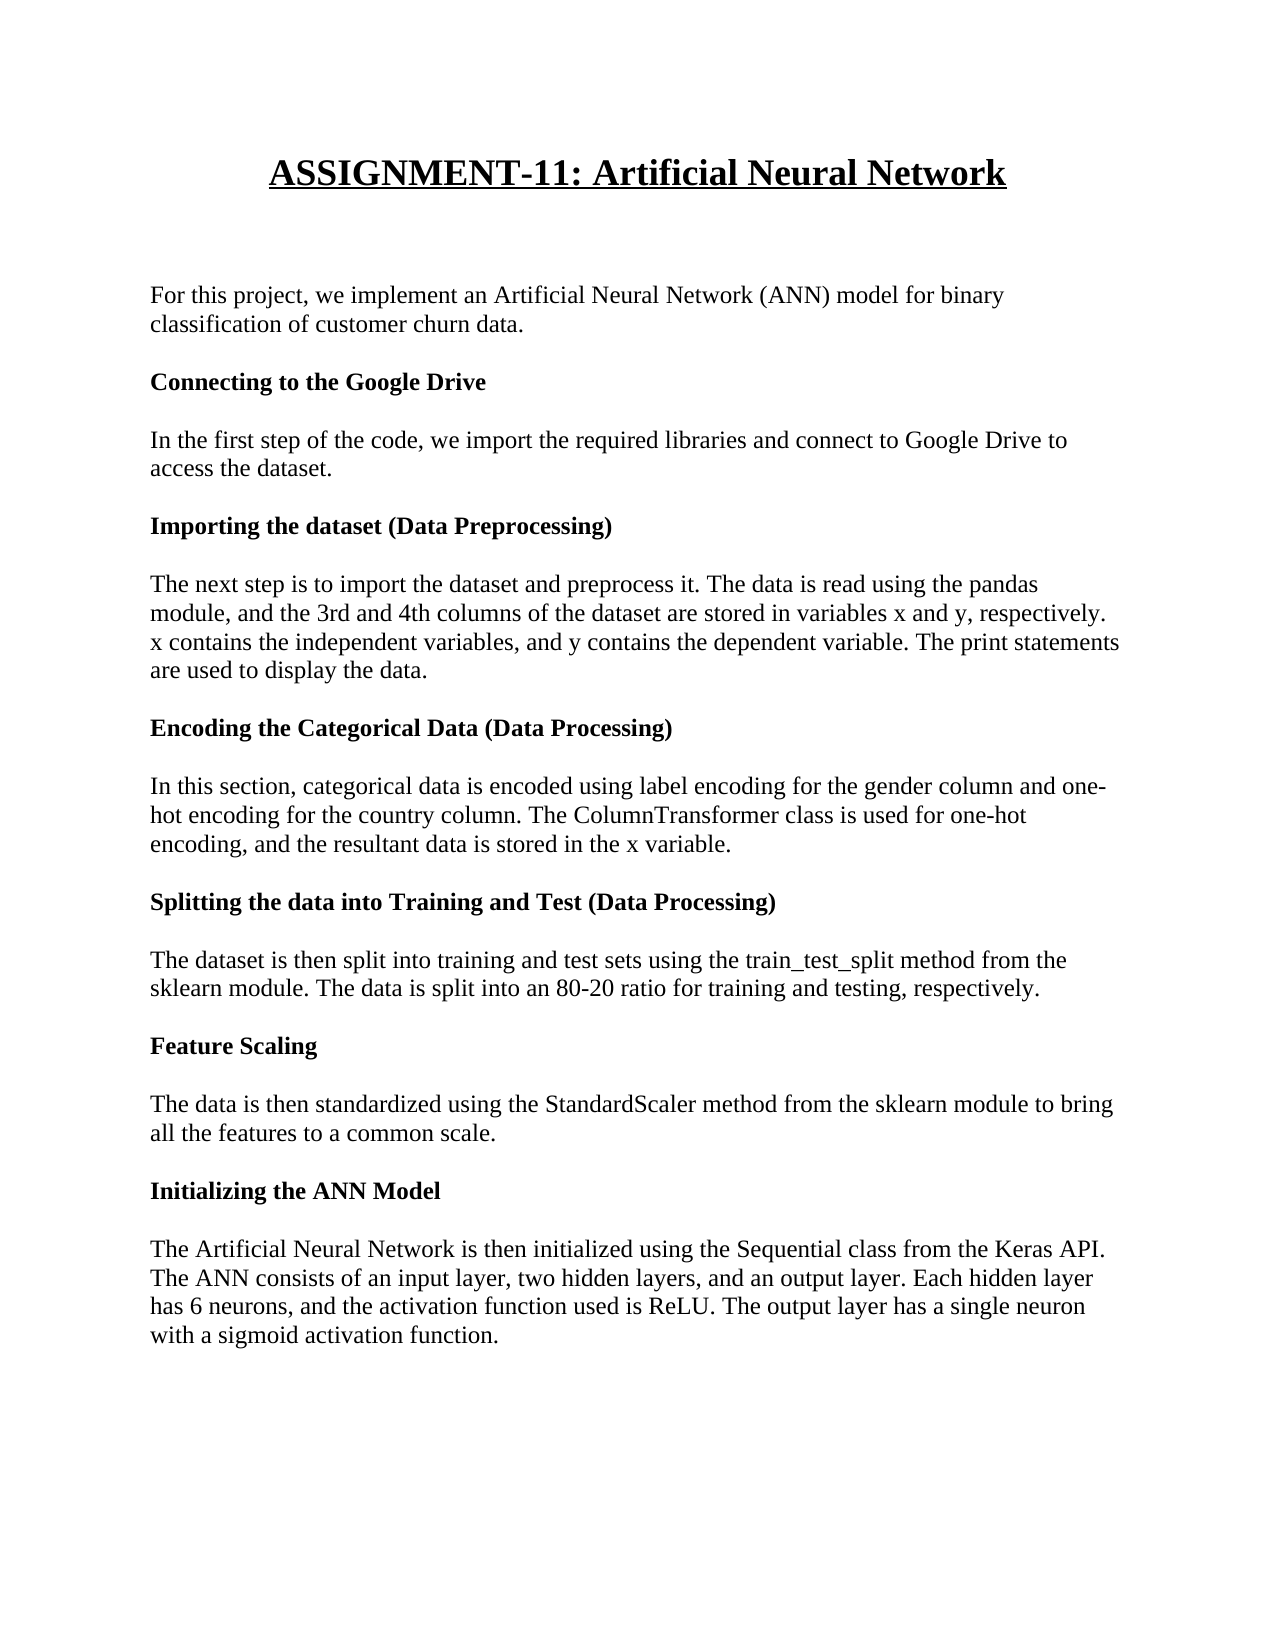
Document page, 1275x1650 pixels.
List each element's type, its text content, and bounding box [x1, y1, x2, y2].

text The data is then standardized using the StandardScaler method from the sklearn module to bring all the features to a common scale. [150, 1089, 1125, 1147]
text Initializing the ANN Model [150, 1176, 1125, 1205]
text Splitting the data into Training and Test (Data Processing) [150, 887, 1125, 916]
text Encoding the Categorical Data (Data Processing) [150, 713, 1125, 742]
text For this project, we implement an Artificial Neural Network (ANN) model for binary classification of customer churn data. [150, 280, 1125, 338]
text The dataset is then split into training and test sets using the train_test_split method from the sklearn module. The data is split into an 80-20 ratio for training and testing, respectively. [150, 945, 1125, 1002]
text ASSIGNMENT-11: Artificial Neural Network [150, 150, 1125, 193]
text Connecting to the Google Drive [150, 367, 1125, 396]
text In the first step of the code, we import the required libraries and connect to Google Drive to access the dataset. [150, 425, 1125, 482]
text In this section, categorical data is encoded using label encoding for the gender column and one-hot encoding for the country column. The ColumnTransformer class is used for one-hot encoding, and the resultant data is stored in the x variable. [150, 771, 1125, 858]
text Feature Scaling [150, 1031, 1125, 1060]
text The Artificial Neural Network is then initialized using the Sequential class from the Keras API. The ANN consists of an input layer, two hidden layers, and an output layer. Each hidden layer has 6 neurons, and the activation function used is ReLU. The output layer has a single neuron with a sigmoid activation function. [150, 1234, 1125, 1349]
text Importing the dataset (Data Preprocessing) [150, 511, 1125, 540]
text The next step is to import the dataset and preprocess it. The data is read using the pandas module, and the 3rd and 4th columns of the dataset are stored in variables x and y, respectively. x contains the independent variables, and y contains the dependent variable. The print statements are used to display the data. [150, 569, 1125, 684]
